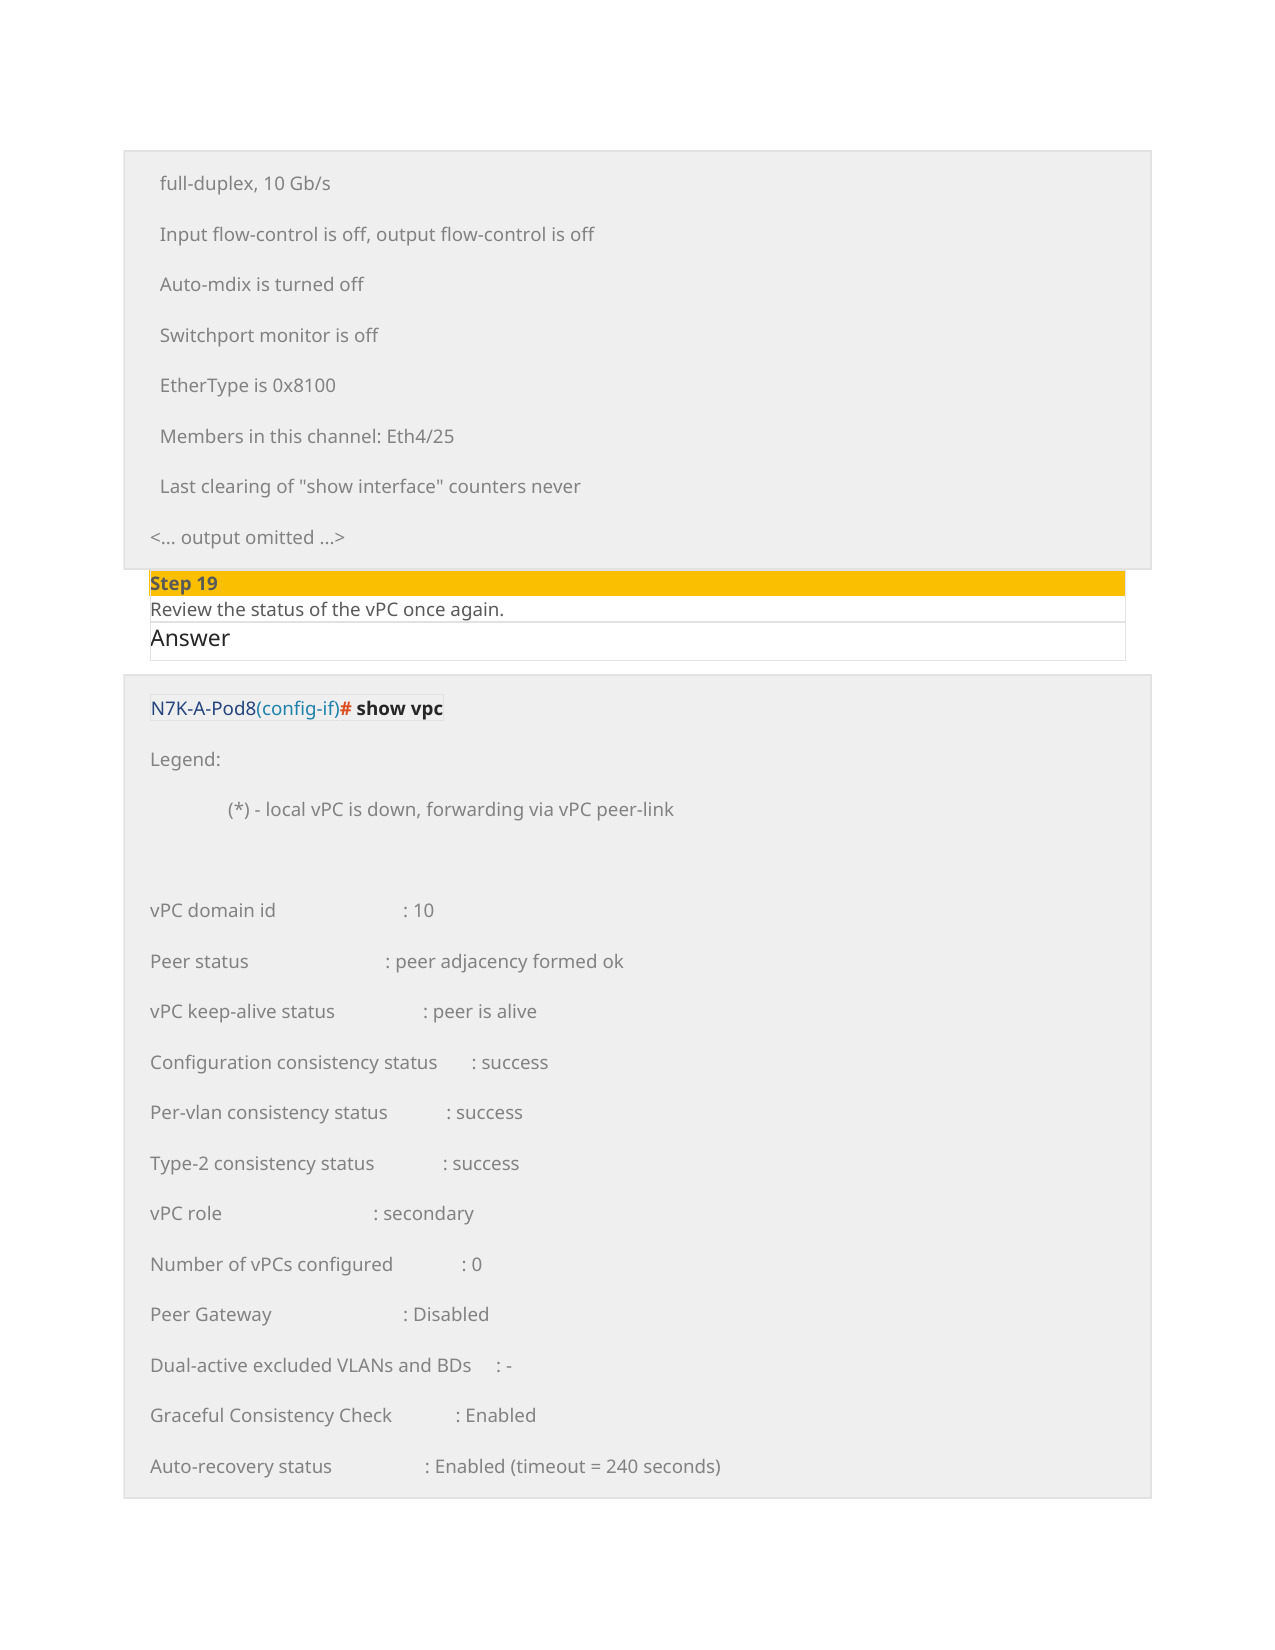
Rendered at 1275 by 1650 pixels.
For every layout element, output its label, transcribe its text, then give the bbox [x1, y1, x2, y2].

text Peer status : peer adjacency formed ok [125, 928, 1150, 973]
text Graceful Consistency Check : Enabled [125, 1382, 1150, 1428]
text <... output omitted ...> [125, 504, 1150, 568]
text EtherType is 0x8100 [125, 352, 1150, 398]
text Number of vPCs configured : 0 [125, 1231, 1150, 1277]
text Auto-mdix is turned off [125, 251, 1150, 297]
text Last clearing of "show interface" counters never [125, 453, 1150, 499]
text Auto-recovery status : Enabled (timeout = 240 seconds) [125, 1433, 1150, 1497]
text Answer [151, 623, 1125, 660]
text Dual-active excluded VLANs and BDs : - [125, 1332, 1150, 1378]
text Step 19 [151, 571, 1125, 595]
text Configuration consistency status : success [125, 1029, 1150, 1074]
text vPC keep-alive status : peer is alive [125, 978, 1150, 1024]
text Per-vlan consistency status : success [125, 1079, 1150, 1125]
text Members in this channel: Eth4/25 [125, 403, 1150, 448]
text full-duplex, 10 Gb/s [125, 152, 1150, 196]
text Peer Gateway : Disabled [125, 1281, 1150, 1327]
text Legend: [125, 726, 1150, 771]
text Switchport monitor is off [125, 302, 1150, 347]
text (*) - local vPC is down, forwarding via vPC peer-link [125, 776, 1150, 822]
text Review the status of the vPC once again. [151, 595, 1125, 621]
text vPC role : secondary [125, 1180, 1150, 1226]
text Input flow-control is off, output flow-control is off [125, 201, 1150, 246]
text N7K-A-Pod8(config-if)# show vpc [125, 676, 1150, 721]
text vPC domain id : 10 [125, 877, 1150, 923]
text Type-2 consistency status : success [125, 1130, 1150, 1176]
